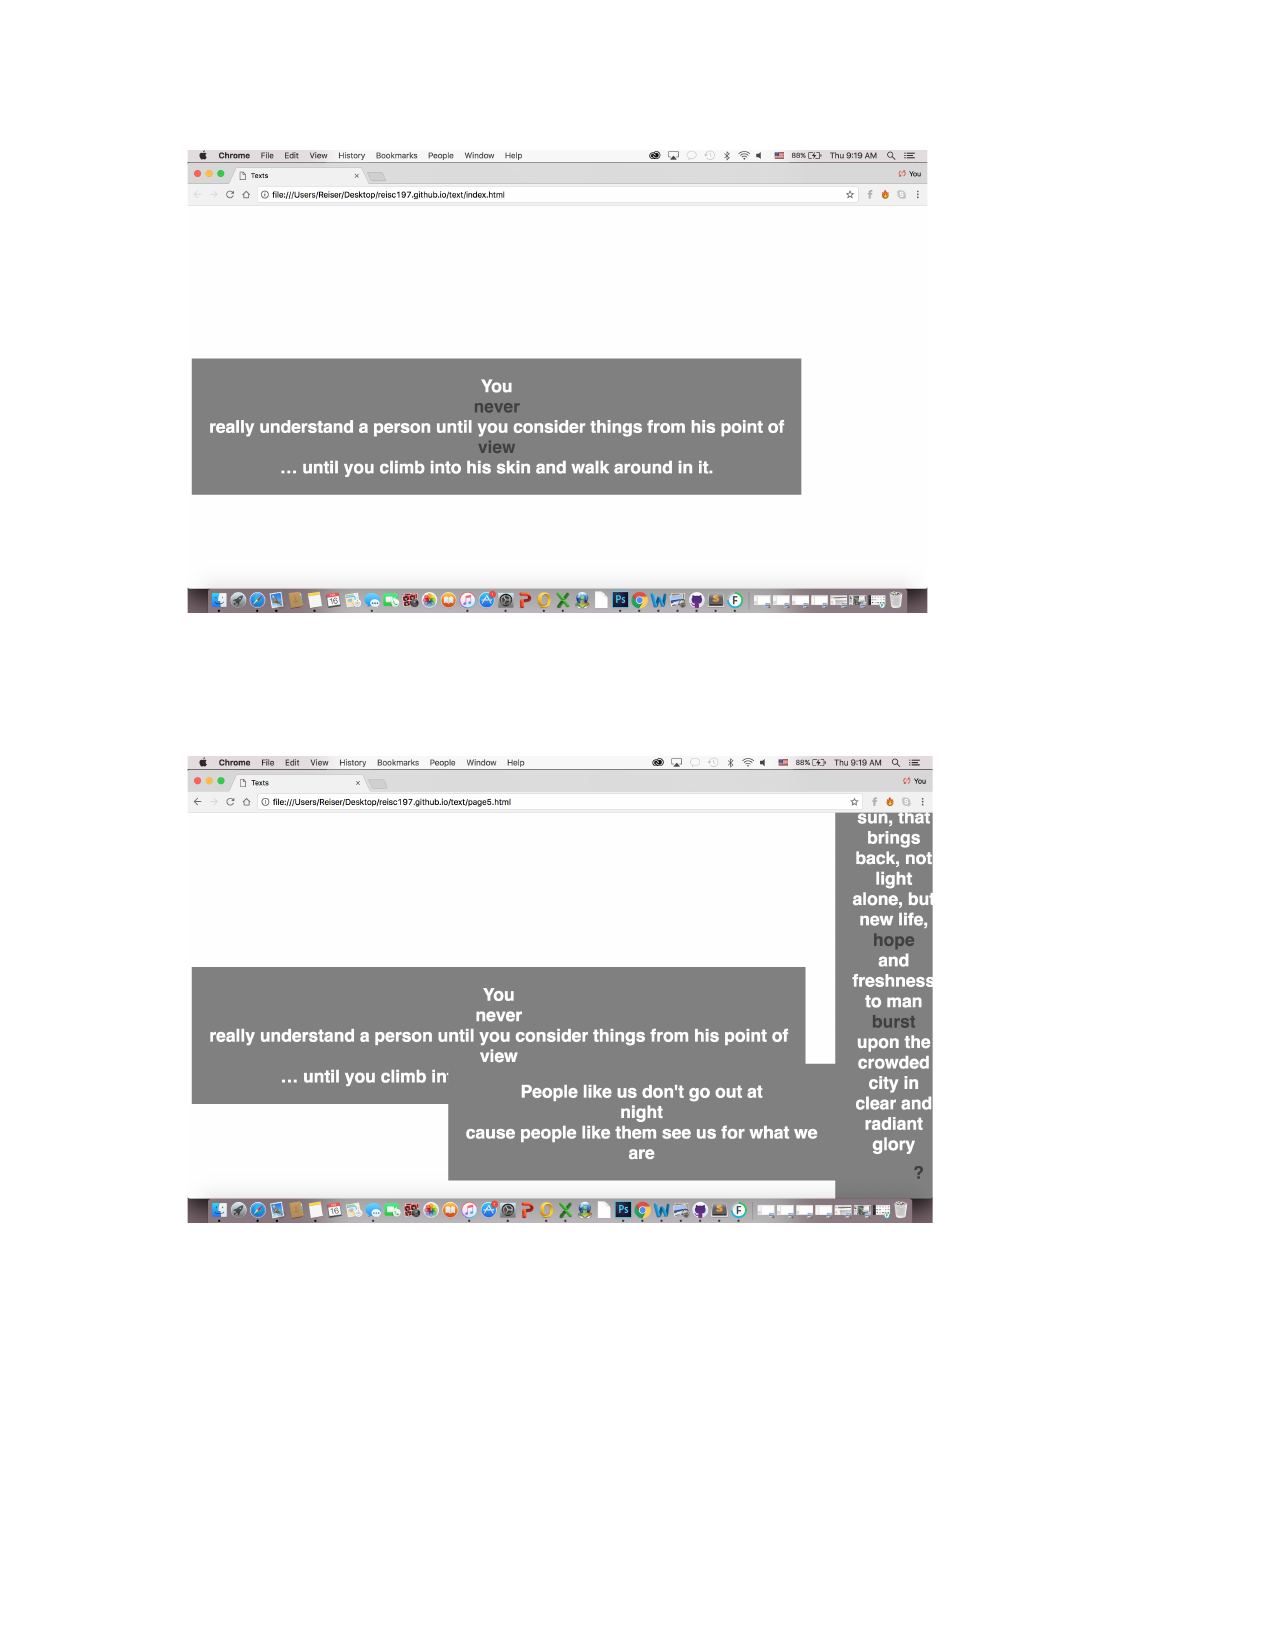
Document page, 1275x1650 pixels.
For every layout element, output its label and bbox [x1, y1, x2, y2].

picture [187, 756, 933, 1223]
picture [187, 150, 928, 613]
